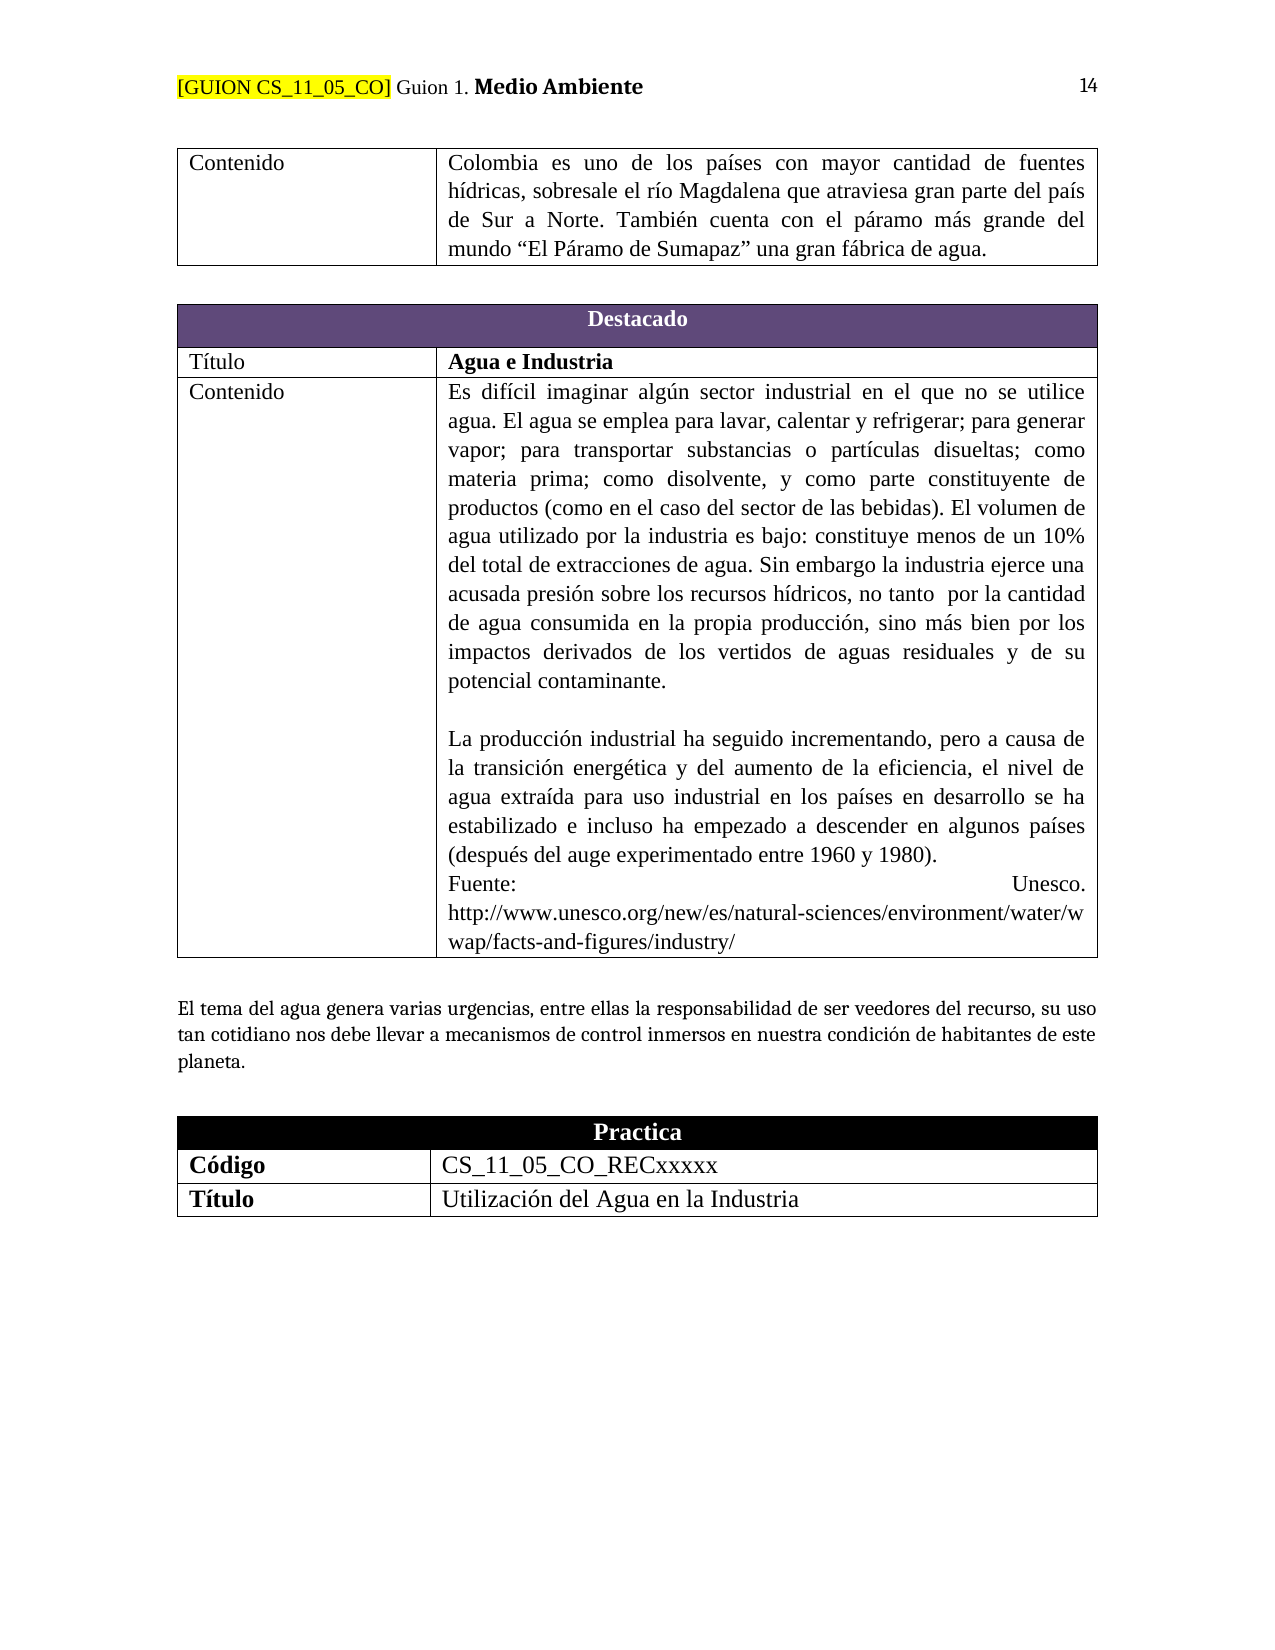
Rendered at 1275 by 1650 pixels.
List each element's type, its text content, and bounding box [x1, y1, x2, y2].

table_header Destacado [178, 305, 1097, 347]
table_cell Contenido [178, 149, 436, 264]
table_cell CS_11_05_CO_RECxxxxx [431, 1150, 1097, 1183]
table_cell Colombia es uno de los países con mayor cantidad de fuentes hídricas, sobresale el río Magdalena que atraviesa gran parte del país de Sur a Norte. También cuenta con el páramo más grande del mundo “El Páramo de Sumapaz” una gran fábrica de agua. [437, 149, 1097, 264]
table_cell Agua e Industria [437, 348, 1097, 377]
table_cell Título [178, 1184, 430, 1216]
table_header Practica [178, 1117, 1097, 1149]
text El tema del agua genera varias urgencias, entre ellas la responsabilidad de ser veedores del recurso, su uso tan cotidiano nos debe llevar a mecanismos de control inmersos en nuestra condición de habitantes de este planeta. [177, 997, 1098, 1073]
table_cell Título [178, 348, 436, 377]
table_cell Utilización del Agua en la Industria [431, 1184, 1097, 1216]
table_cell Contenido [178, 378, 436, 957]
table_cell Es difícil imaginar algún sector industrial en el que no se utilice agua. El agua se emplea para lavar, calentar y refrigerar; para generar vapor; para transportar substancias o partículas disueltas; como materia prima; como disolvente, y como parte constituyente de productos (como en el caso del sector de las bebidas). El volumen de agua utilizado por la industria es bajo: constituye menos de un 10% del total de extracciones de agua. Sin embargo la industria ejerce una acusada presión sobre los recursos hídricos, no tanto por la cantidad de agua consumida en la propia producción, sino más bien por los impactos derivados de los vertidos de aguas residuales y de su potencial contaminante. La producción industrial ha seguido incrementando, pero a causa de la transición energética y del aumento de la eficiencia, el nivel de agua extraída para uso industrial en los países en desarrollo se ha estabilizado e incluso ha empezado a descender en algunos países (después del auge experimentado entre 1960 y 1980). Fuente: Unesco. http://www.unesco.org/new/es/natural-sciences/environment/water/wwap/facts-and-figures/industry/ [437, 378, 1097, 957]
table_cell Código [178, 1150, 430, 1183]
